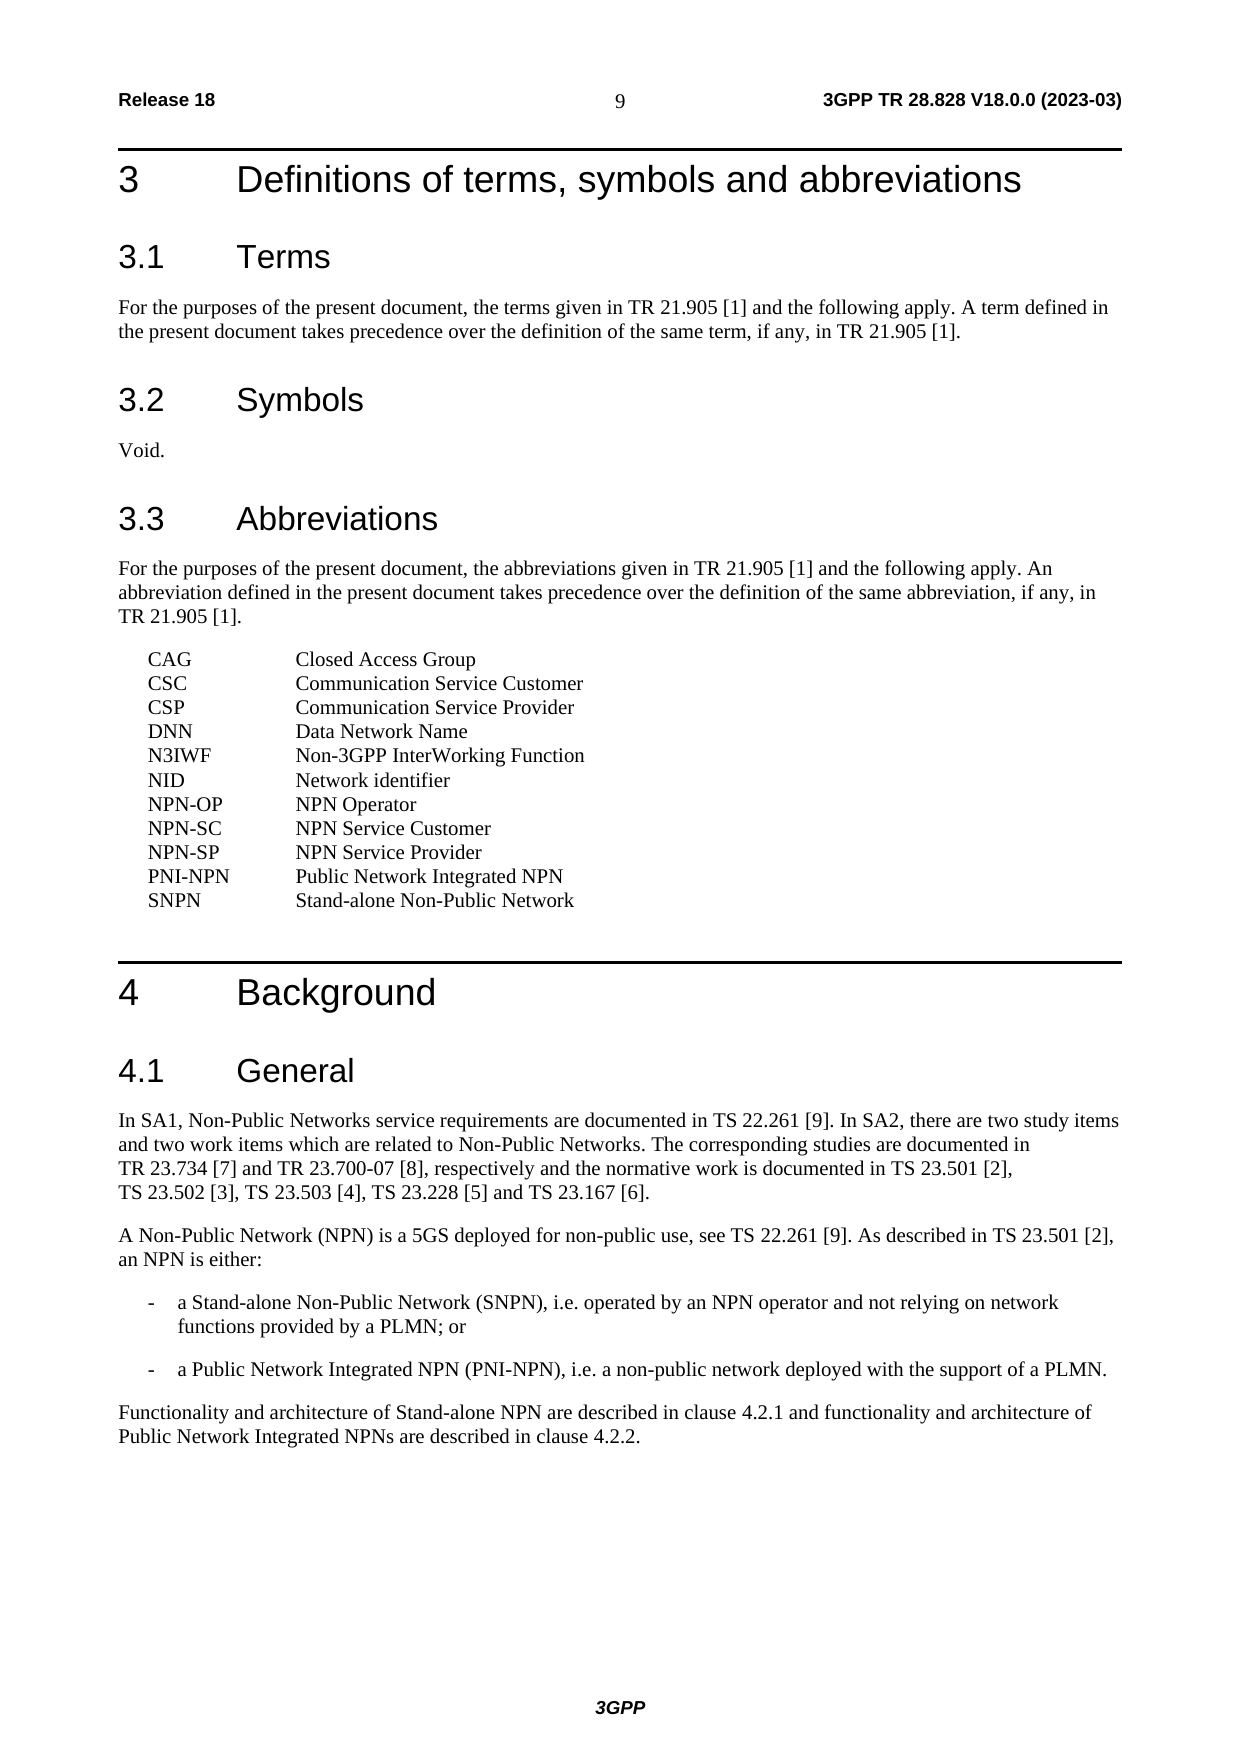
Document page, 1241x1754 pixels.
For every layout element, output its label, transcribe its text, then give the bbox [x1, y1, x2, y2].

text NID Network identifier [148, 767, 1122, 792]
text For the purposes of the present document, the abbreviations given in TR 21.905 [1] and the following apply. An abbreviation defined in the present document takes precedence over the definition of the same abbreviation, if any, in TR 21.905 [1]. [118, 556, 1122, 628]
text N3IWF Non-3GPP InterWorking Function [148, 743, 1122, 767]
text CSP Communication Service Provider [148, 695, 1122, 719]
text CSC Communication Service Customer [148, 671, 1122, 695]
subtitle 3 Definitions of terms, symbols and abbreviations [118, 151, 1122, 200]
text NPN-SP NPN Service Provider [148, 840, 1122, 864]
text - a Stand-alone Non-Public Network (SNPN), i.e. operated by an NPN operator and not relying on network functions provided by a PLMN; or [148, 1290, 1122, 1338]
subtitle 4.1 General [118, 1051, 1122, 1089]
text Functionality and architecture of Stand-alone NPN are described in clause 4.2.1 and functionality and architecture of Public Network Integrated NPNs are described in clause 4.2.2. [118, 1400, 1122, 1448]
text For the purposes of the present document, the terms given in TR 21.905 [1] and the following apply. A term defined in the present document takes precedence over the definition of the same term, if any, in TR 21.905 [1]. [118, 295, 1122, 343]
text In SA1, Non-Public Networks service requirements are documented in TS 22.261 [9]. In SA2, there are two study items and two work items which are related to Non-Public Networks. The corresponding studies are documented in TR 23.734 [7] and TR 23.700-07 [8], respectively and the normative work is documented in TS 23.501 [2], TS 23.502 [3], TS 23.503 [4], TS 23.228 [5] and TS 23.167 [6]. [118, 1108, 1122, 1204]
text - a Public Network Integrated NPN (PNI-NPN), i.e. a non-public network deployed with the support of a PLMN. [148, 1357, 1122, 1381]
subtitle 3.2 Symbols [118, 380, 1122, 419]
text CAG Closed Access Group [148, 647, 1122, 671]
text DNN Data Network Name [148, 719, 1122, 743]
text NPN-SC NPN Service Customer [148, 816, 1122, 840]
text PNI-NPN Public Network Integrated NPN [148, 864, 1122, 888]
subtitle 3.3 Abbreviations [118, 499, 1122, 537]
text SNPN Stand-alone Non-Public Network [148, 888, 1122, 912]
subtitle 3.1 Terms [118, 237, 1122, 276]
subtitle 4 Background [118, 964, 1122, 1013]
text A Non-Public Network (NPN) is a 5GS deployed for non-public use, see TS 22.261 [9]. As described in TS 23.501 [2], an NPN is either: [118, 1223, 1122, 1271]
text NPN-OP NPN Operator [148, 792, 1122, 816]
text Void. [118, 437, 1122, 462]
